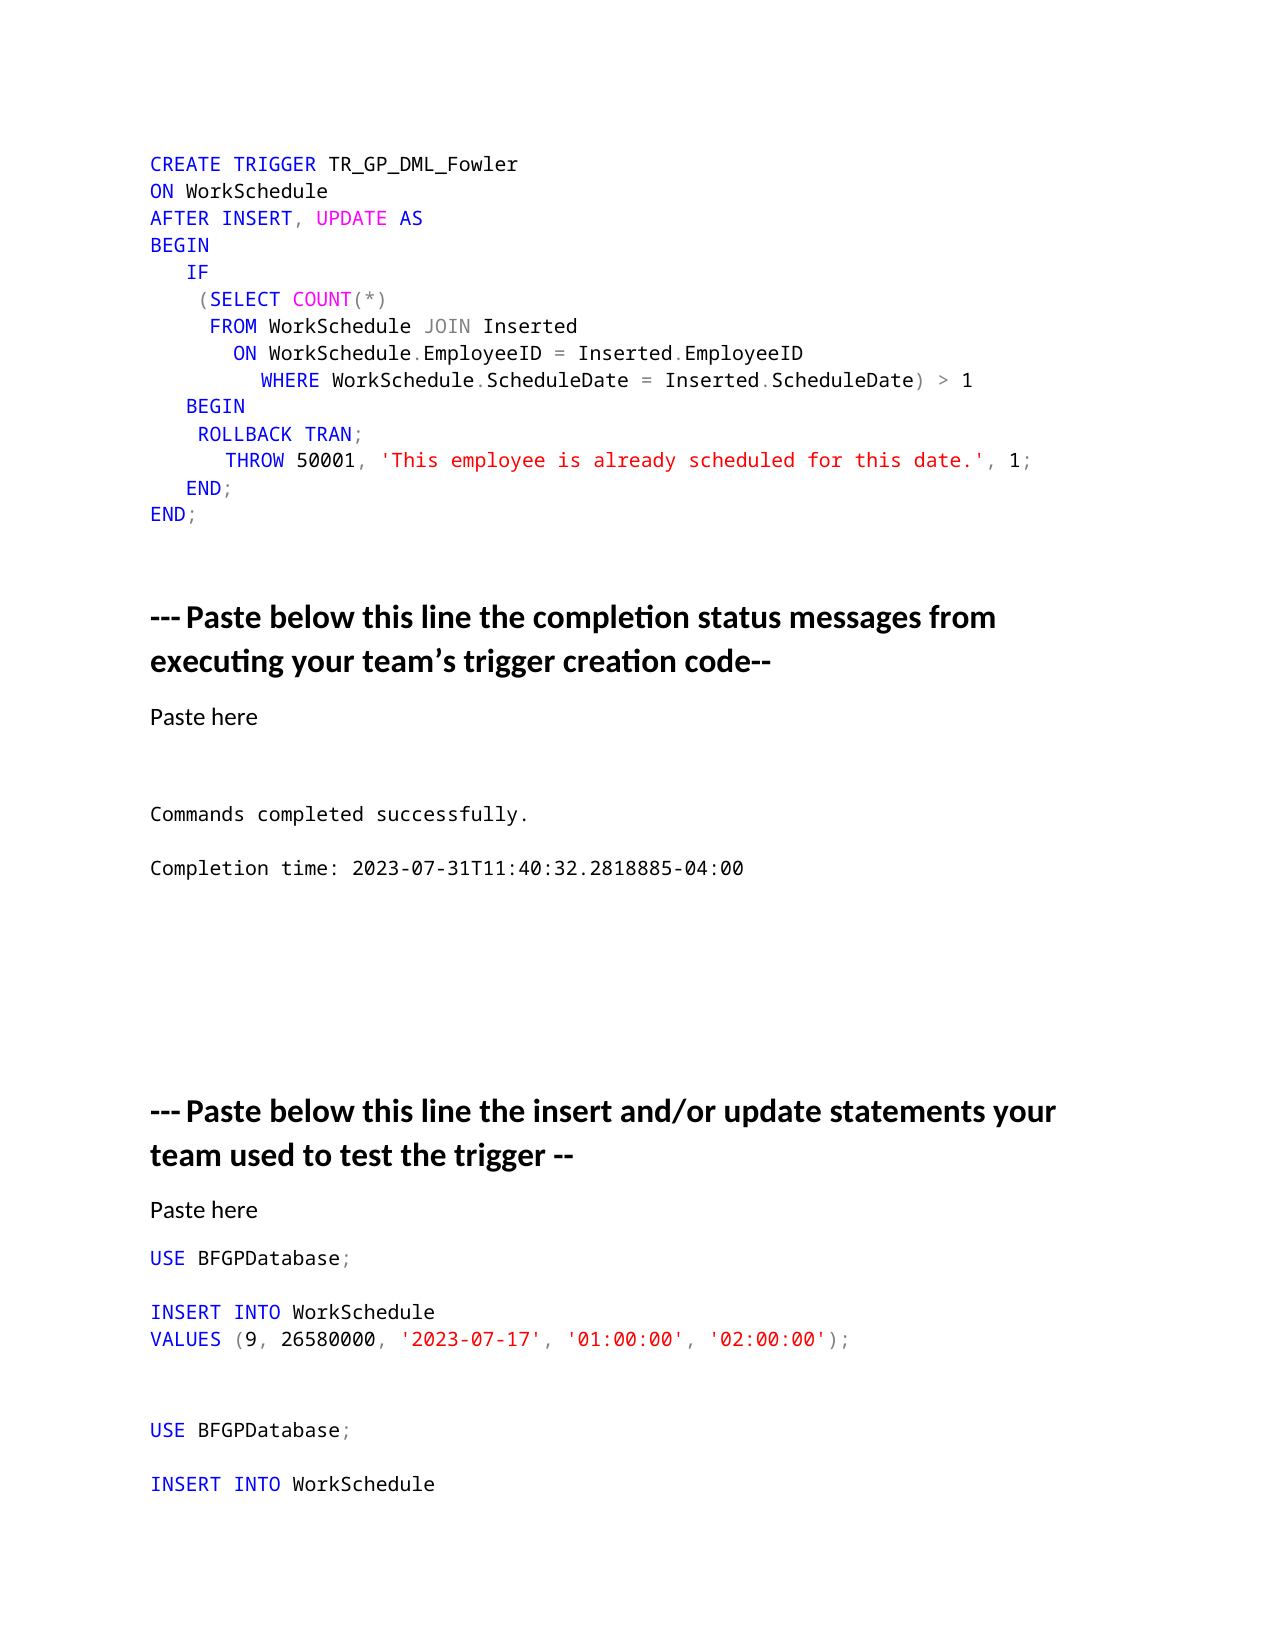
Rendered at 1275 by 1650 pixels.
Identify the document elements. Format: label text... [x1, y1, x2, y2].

text WHERE WorkSchedule.ScheduleDate = Inserted.ScheduleDate) > 1 [150, 366, 1125, 393]
text ROLLBACK TRAN; [150, 420, 1125, 447]
text BEGIN [150, 393, 1125, 420]
text INSERT INTO WorkSchedule [150, 1298, 1125, 1325]
text ON WorkSchedule.EmployeeID = Inserted.EmployeeID [150, 339, 1125, 366]
text USE BFGPDatabase; [150, 1417, 1125, 1444]
text (SELECT COUNT(*) [150, 285, 1125, 312]
text USE BFGPDatabase; [150, 1244, 1125, 1271]
text AFTER INSERT, UPDATE AS [150, 204, 1125, 231]
text IF [150, 258, 1125, 285]
text Paste here [150, 1195, 1125, 1225]
text Paste here [150, 701, 1125, 731]
text --- Paste below this line the completion status messages from executing your team’s trigger creation code-- [150, 596, 1125, 681]
text END; [150, 501, 1125, 528]
text END; [150, 474, 1125, 501]
text THROW 50001, 'This employee is already scheduled for this date.', 1; [150, 447, 1125, 474]
text CREATE TRIGGER TR_GP_DML_Fowler [150, 150, 1125, 177]
text VALUES (9, 26580000, '2023-07-17', '01:00:00', '02:00:00'); [150, 1325, 1125, 1352]
text ON WorkSchedule [150, 177, 1125, 204]
text Commands completed successfully. [150, 800, 1125, 827]
text FROM WorkSchedule JOIN Inserted [150, 312, 1125, 339]
text --- Paste below this line the insert and/or update statements your team used to test the trigger -- [150, 1090, 1125, 1175]
text Completion time: 2023-07-31T11:40:32.2818885-04:00 [150, 854, 1125, 881]
text INSERT INTO WorkSchedule [150, 1471, 1125, 1498]
text BEGIN [150, 231, 1125, 258]
